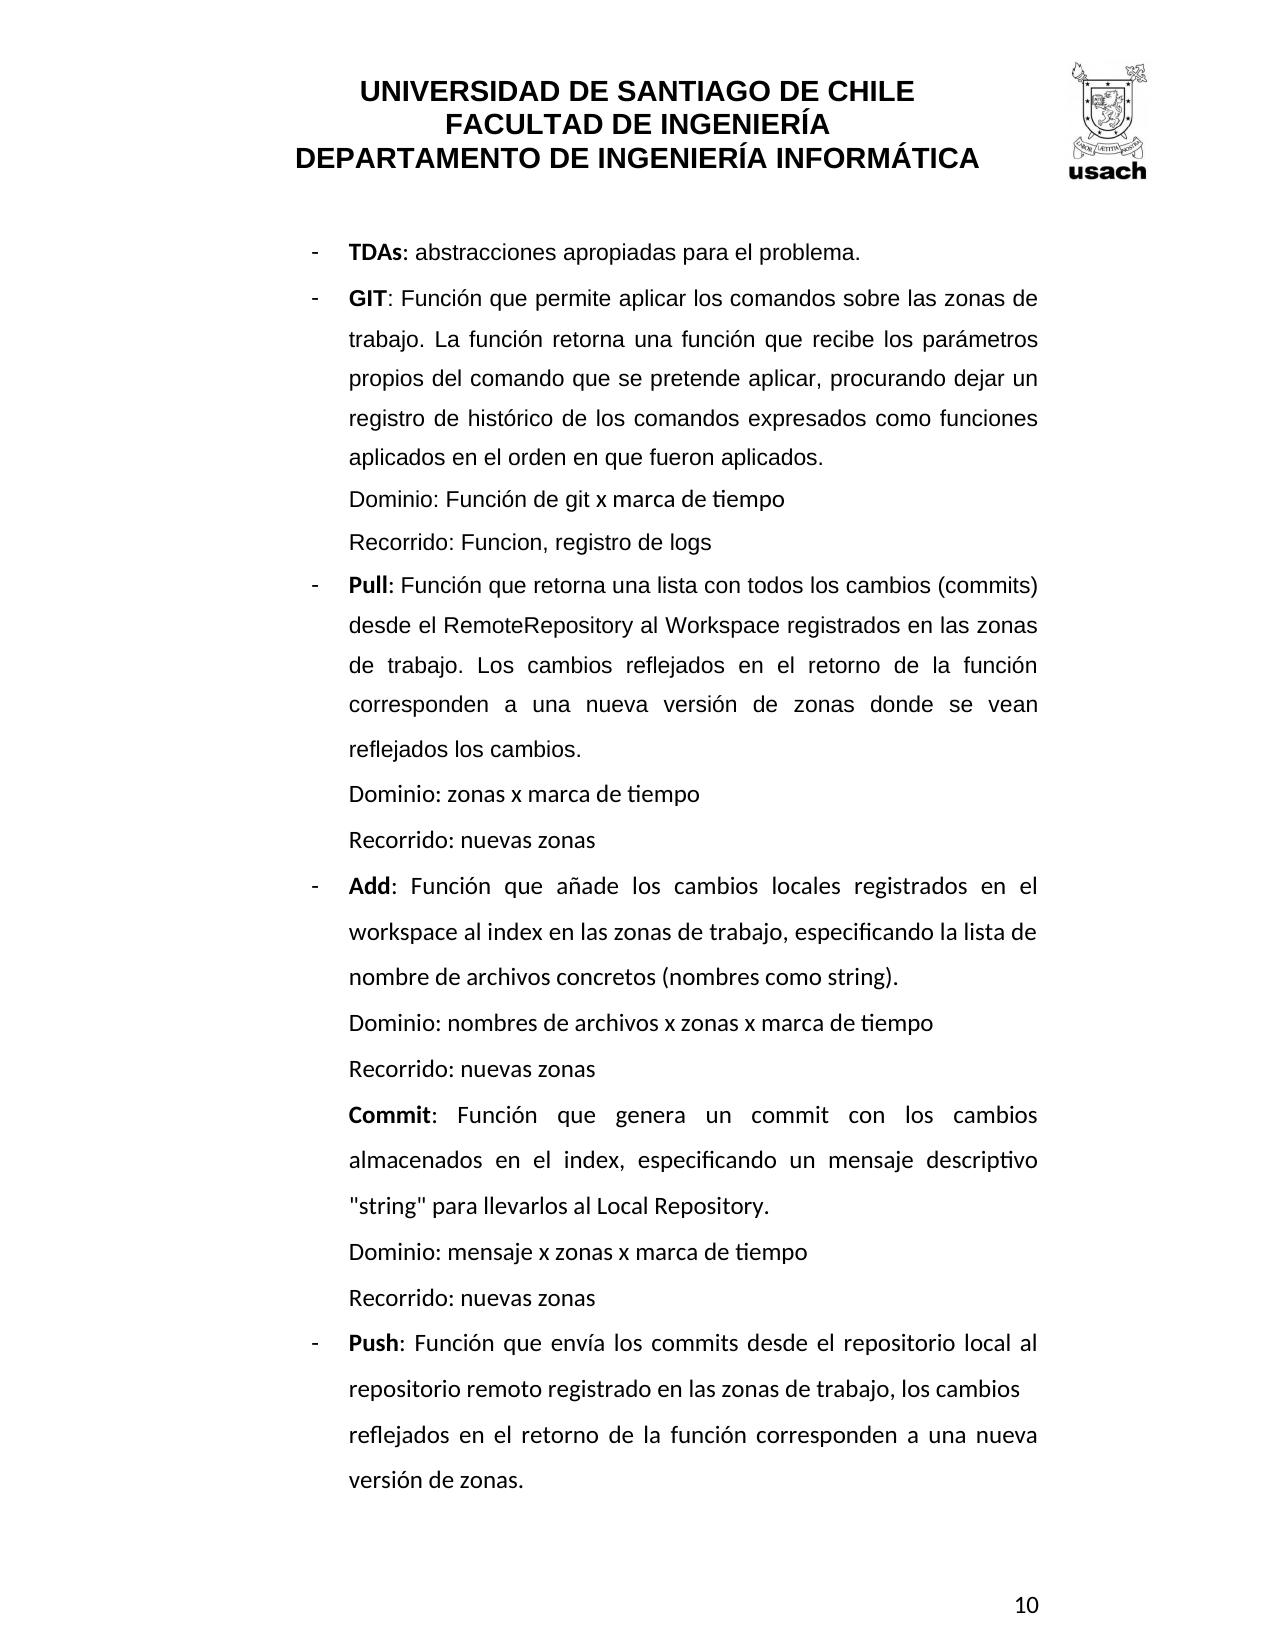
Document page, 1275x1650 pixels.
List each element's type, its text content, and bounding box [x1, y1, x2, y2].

list Recorrido: Funcion, registro de logs [349, 529, 1039, 556]
text Dominio: Función de git x marca de tiempo [274, 483, 1039, 514]
list Push: Función que envía los commits desde el repositorio local al repositorio remoto registrado en las zonas de trabajo, los cambios [311, 1327, 1039, 1404]
list Recorrido: nuevas zonas [349, 1282, 1039, 1312]
list Commit: Función que genera un commit con los cambios almacenados en el index, especificando un mensaje descriptivo "string" para llevarlos al Local Repository. [349, 1099, 1039, 1221]
picture [1047, 47, 1167, 191]
text Dominio: zonas x marca de tiempo [274, 779, 1039, 809]
list Dominio: mensaje x zonas x marca de tiempo [349, 1236, 1039, 1266]
list reflejados en el retorno de la función corresponden a una nueva versión de zonas. [349, 1419, 1039, 1495]
list Recorrido: nuevas zonas [349, 824, 1039, 855]
list TDAs: abstracciones apropiadas para el problema. [311, 236, 1039, 267]
list Add: Función que añade los cambios locales registrados en el workspace al index en las zonas de trabajo, especificando la lista de nombre de archivos concretos (nombres como string). [311, 870, 1039, 992]
text Dominio: nombres de archivos x zonas x marca de tiempo [274, 1007, 1039, 1038]
list Pull: Función que retorna una lista con todos los cambios (commits) desde el RemoteRepository al Workspace registrados en las zonas de trabajo. Los cambios reflejados en el retorno de la función corresponden a una nueva versión de zonas donde se vean reflejados los cambios. [311, 569, 1039, 763]
list Recorrido: nuevas zonas [349, 1053, 1039, 1083]
list GIT: Función que permite aplicar los comandos sobre las zonas de trabajo. La función retorna una función que recibe los parámetros propios del comando que se pretende aplicar, procurando dejar un registro de histórico de los comandos expresados como funciones aplicados en el orden en que fueron aplicados. [311, 282, 1039, 470]
